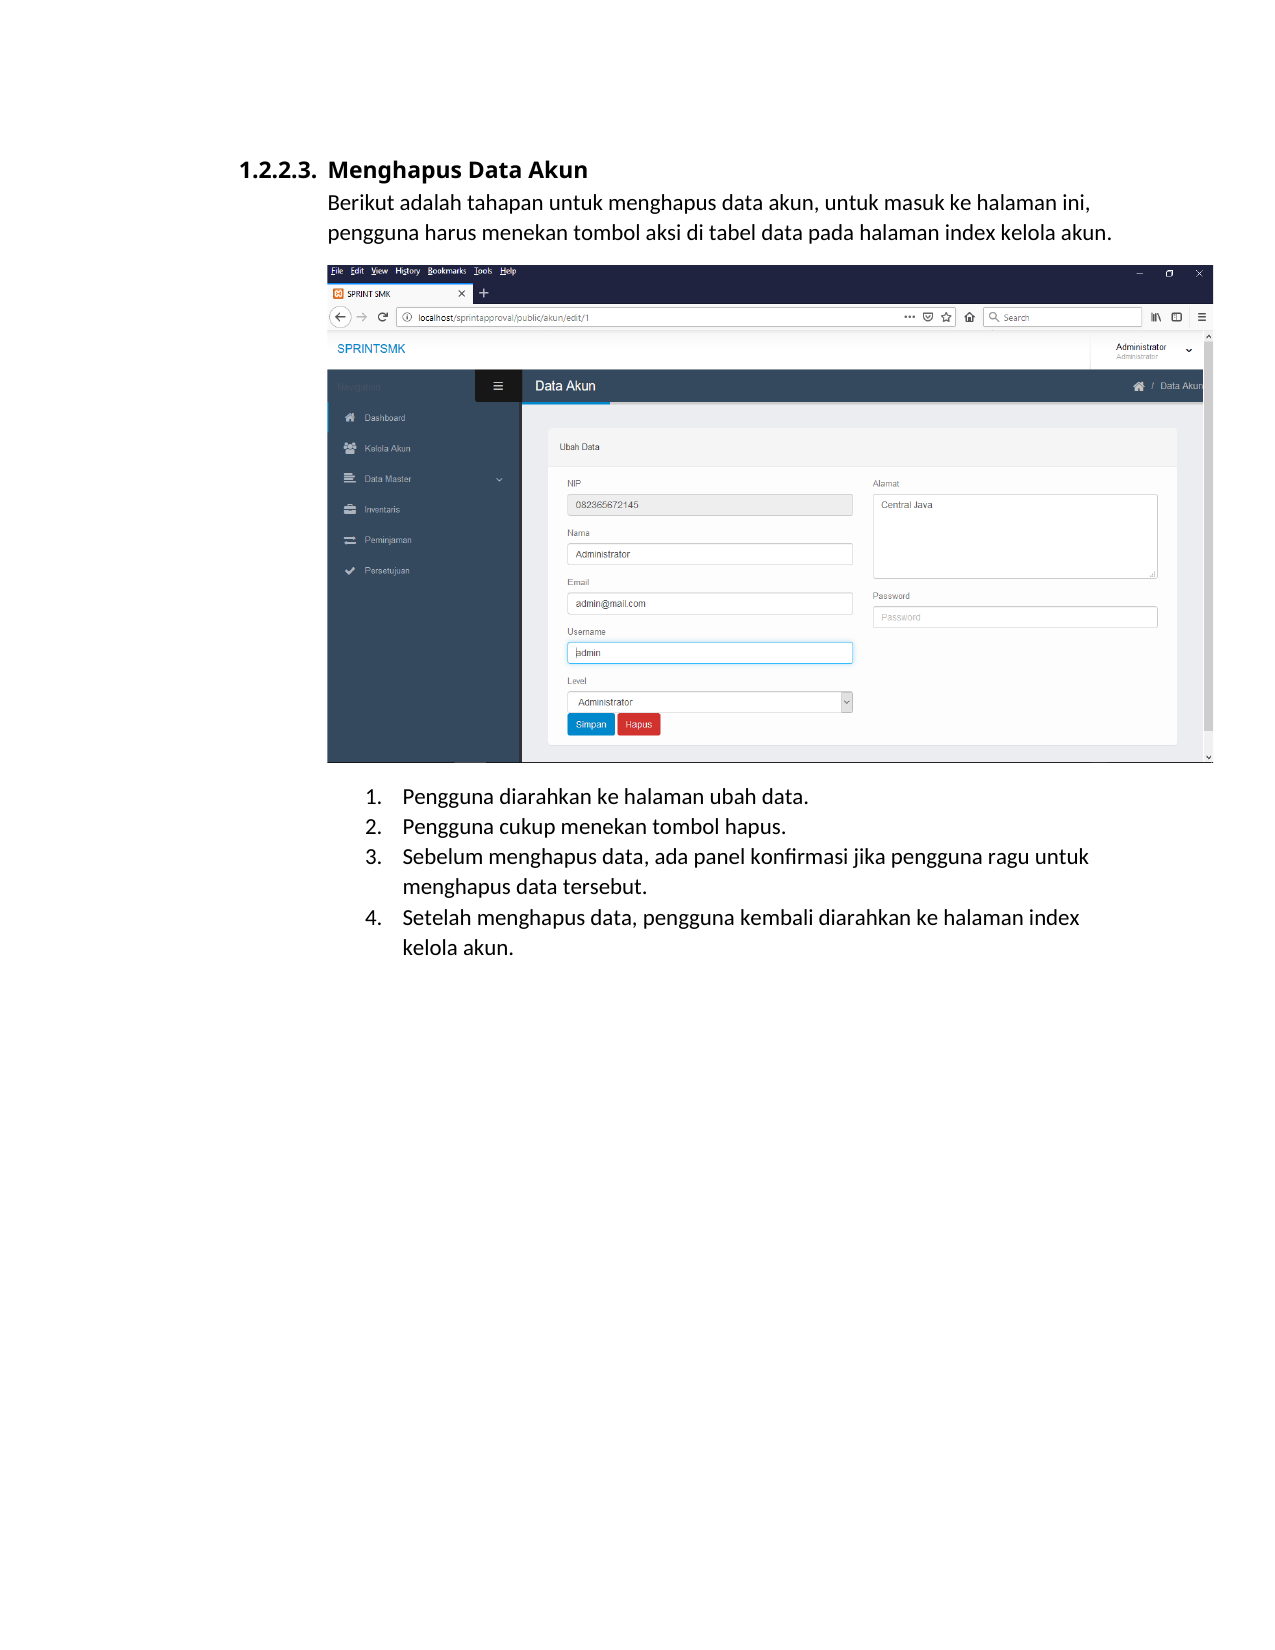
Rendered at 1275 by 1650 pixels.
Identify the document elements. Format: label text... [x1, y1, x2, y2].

text Berikut adalah tahapan untuk menghapus data akun, untuk masuk ke halaman ini, pengguna harus menekan tombol aksi di tabel data pada halaman index kelola akun. [327, 188, 1125, 246]
list Sebelum menghapus data, ada panel konfirmasi jika pengguna ragu untuk menghapus data tersebut. [365, 842, 1125, 900]
picture [327, 265, 1214, 763]
subtitle Menghapus Data Akun [239, 154, 1125, 185]
list Pengguna cukup menekan tombol hapus. [365, 812, 1125, 840]
list Setelah menghapus data, pengguna kembali diarahkan ke halaman index kelola akun. [365, 903, 1125, 961]
list Pengguna diarahkan ke halaman ubah data. [365, 782, 1125, 810]
